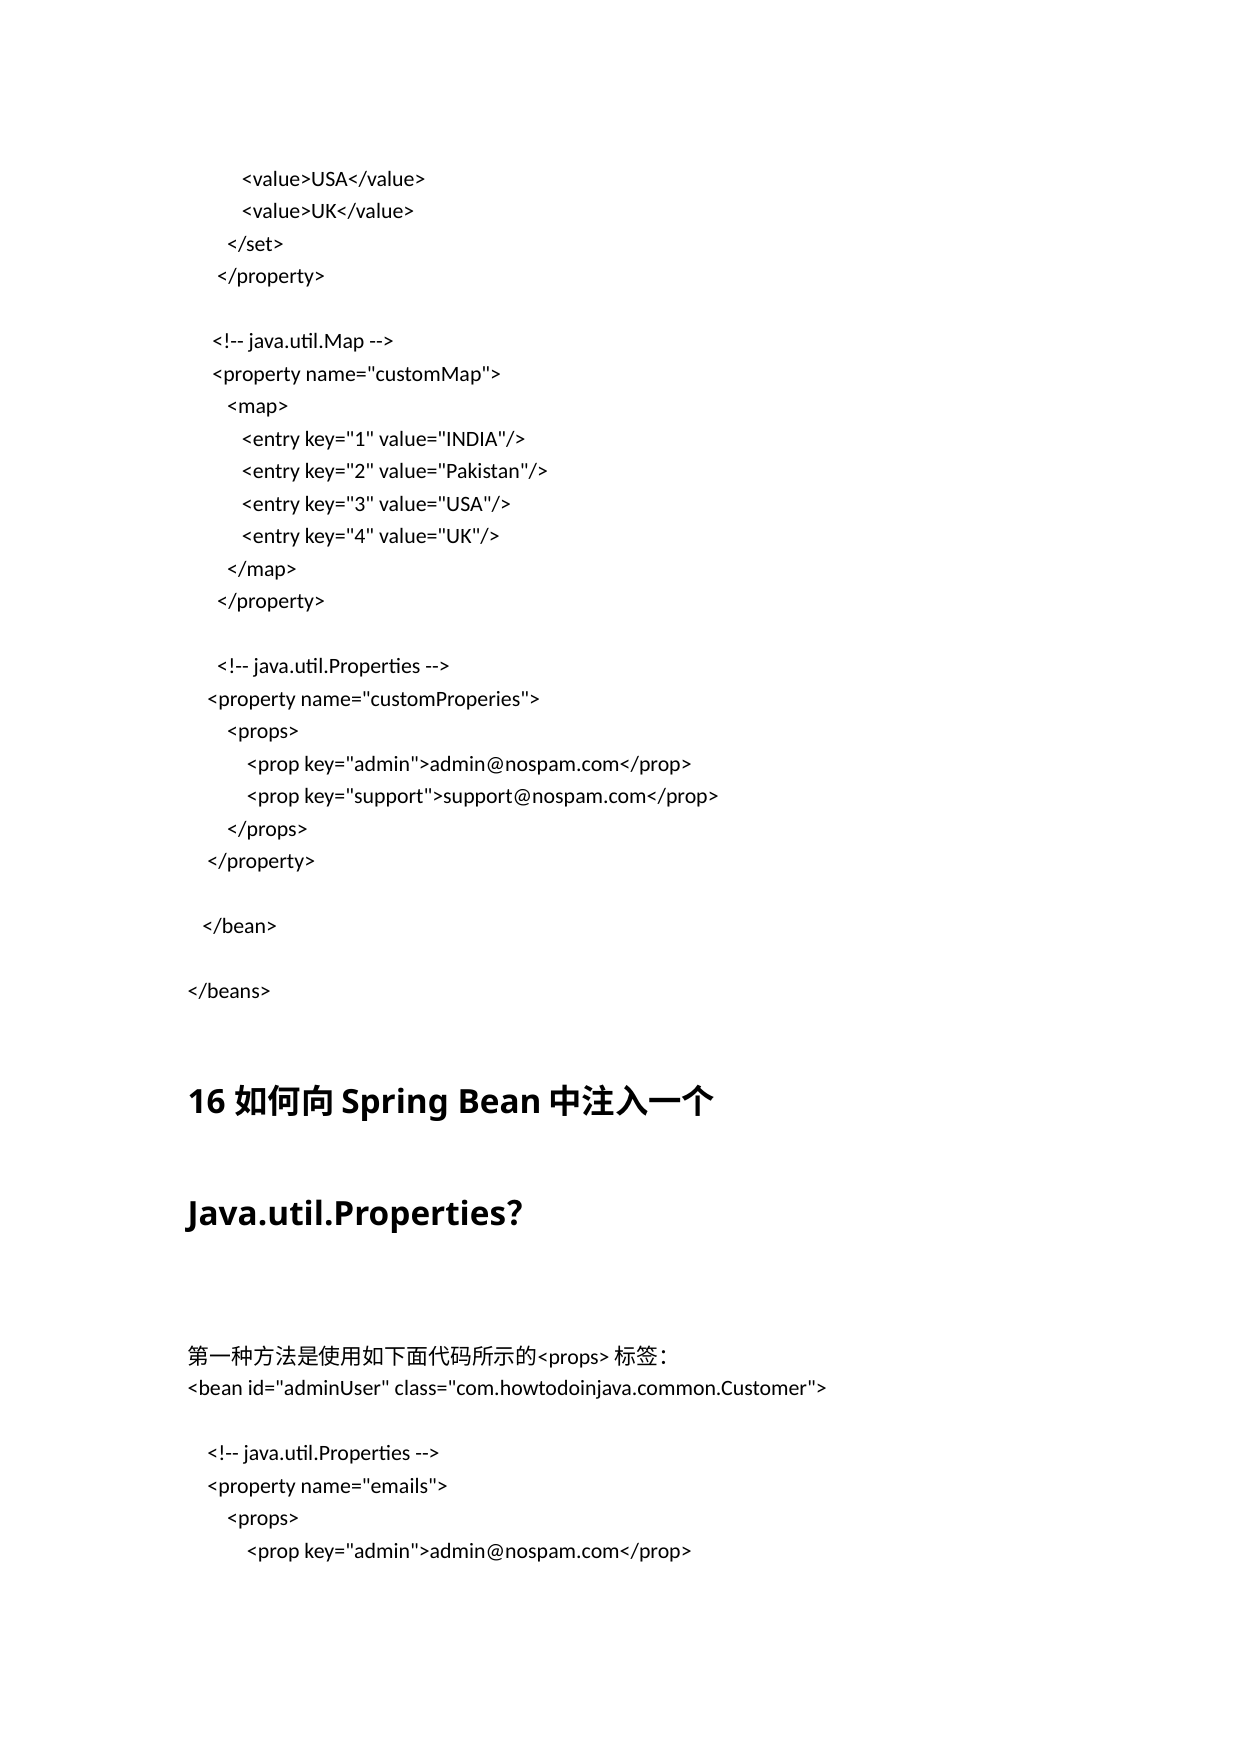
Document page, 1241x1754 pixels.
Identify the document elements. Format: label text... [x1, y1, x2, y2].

text <value>USA</value> [187, 162, 1053, 194]
text <entry key="4" value="UK"/> [187, 519, 1053, 552]
text 第一种方法是使用如下面代码所示的<props> 标签： [187, 1339, 1053, 1371]
text <property name="emails"> [187, 1469, 1053, 1501]
text <!-- java.util.Map --> [187, 324, 1053, 357]
text </bean> [187, 909, 1053, 942]
text </property> [187, 844, 1053, 877]
text </props> [187, 812, 1053, 844]
text <entry key="2" value="Pakistan"/> [187, 454, 1053, 487]
text <entry key="1" value="INDIA"/> [187, 422, 1053, 454]
text <bean id="adminUser" class="com.howtodoinjava.common.Customer"> [187, 1371, 1053, 1404]
text <value>UK</value> [187, 194, 1053, 227]
text <prop key="support">support@nospam.com</prop> [187, 779, 1053, 812]
text <property name="customProperies"> [187, 682, 1053, 714]
text <props> [187, 714, 1053, 747]
text <property name="customMap"> [187, 357, 1053, 389]
text <!-- java.util.Properties --> [187, 1436, 1053, 1469]
text <map> [187, 389, 1053, 422]
text </beans> [187, 974, 1053, 1007]
text </property> [187, 584, 1053, 617]
text <!-- java.util.Properties --> [187, 649, 1053, 682]
text <prop key="admin">admin@nospam.com</prop> [187, 1534, 1053, 1566]
text <prop key="admin">admin@nospam.com</prop> [187, 747, 1053, 779]
text <entry key="3" value="USA"/> [187, 487, 1053, 519]
text </property> [187, 259, 1053, 292]
text <props> [187, 1501, 1053, 1534]
text </map> [187, 552, 1053, 584]
text </set> [187, 227, 1053, 259]
subtitle 如何向Spring Bean中注入一个Java.util.Properties？ [187, 1067, 1053, 1244]
